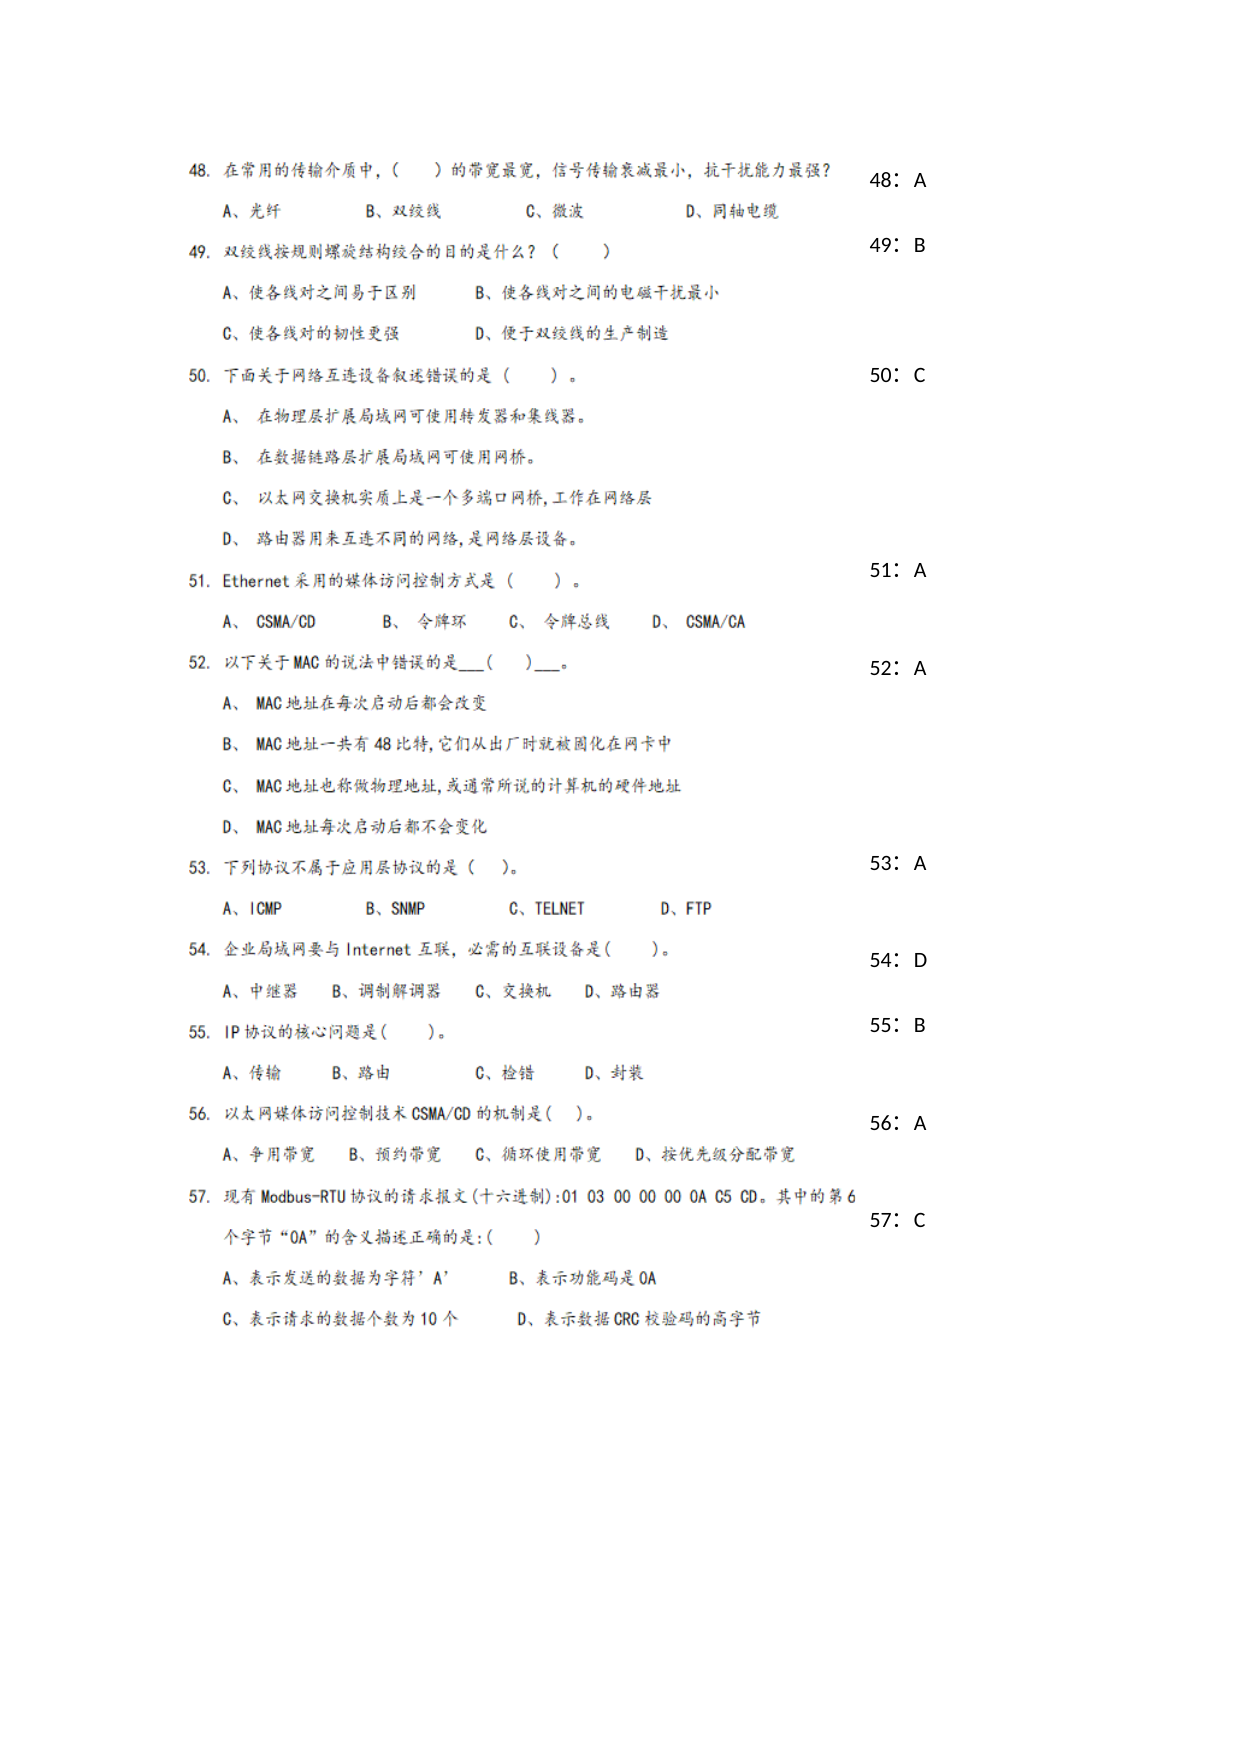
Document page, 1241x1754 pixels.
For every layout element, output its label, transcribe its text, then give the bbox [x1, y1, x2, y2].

text 52：A [856, 649, 1053, 682]
text 55：B [856, 1007, 1053, 1039]
text 56：A [856, 1104, 1053, 1137]
text 50：C [856, 357, 1053, 389]
text 57：C [856, 1202, 1053, 1234]
text 51：A [856, 552, 1053, 584]
text 53：A [856, 844, 1053, 877]
text 48：A [856, 162, 1053, 194]
text 54：D [856, 942, 1053, 974]
text 49：B [856, 227, 1053, 259]
picture [188, 161, 856, 1328]
